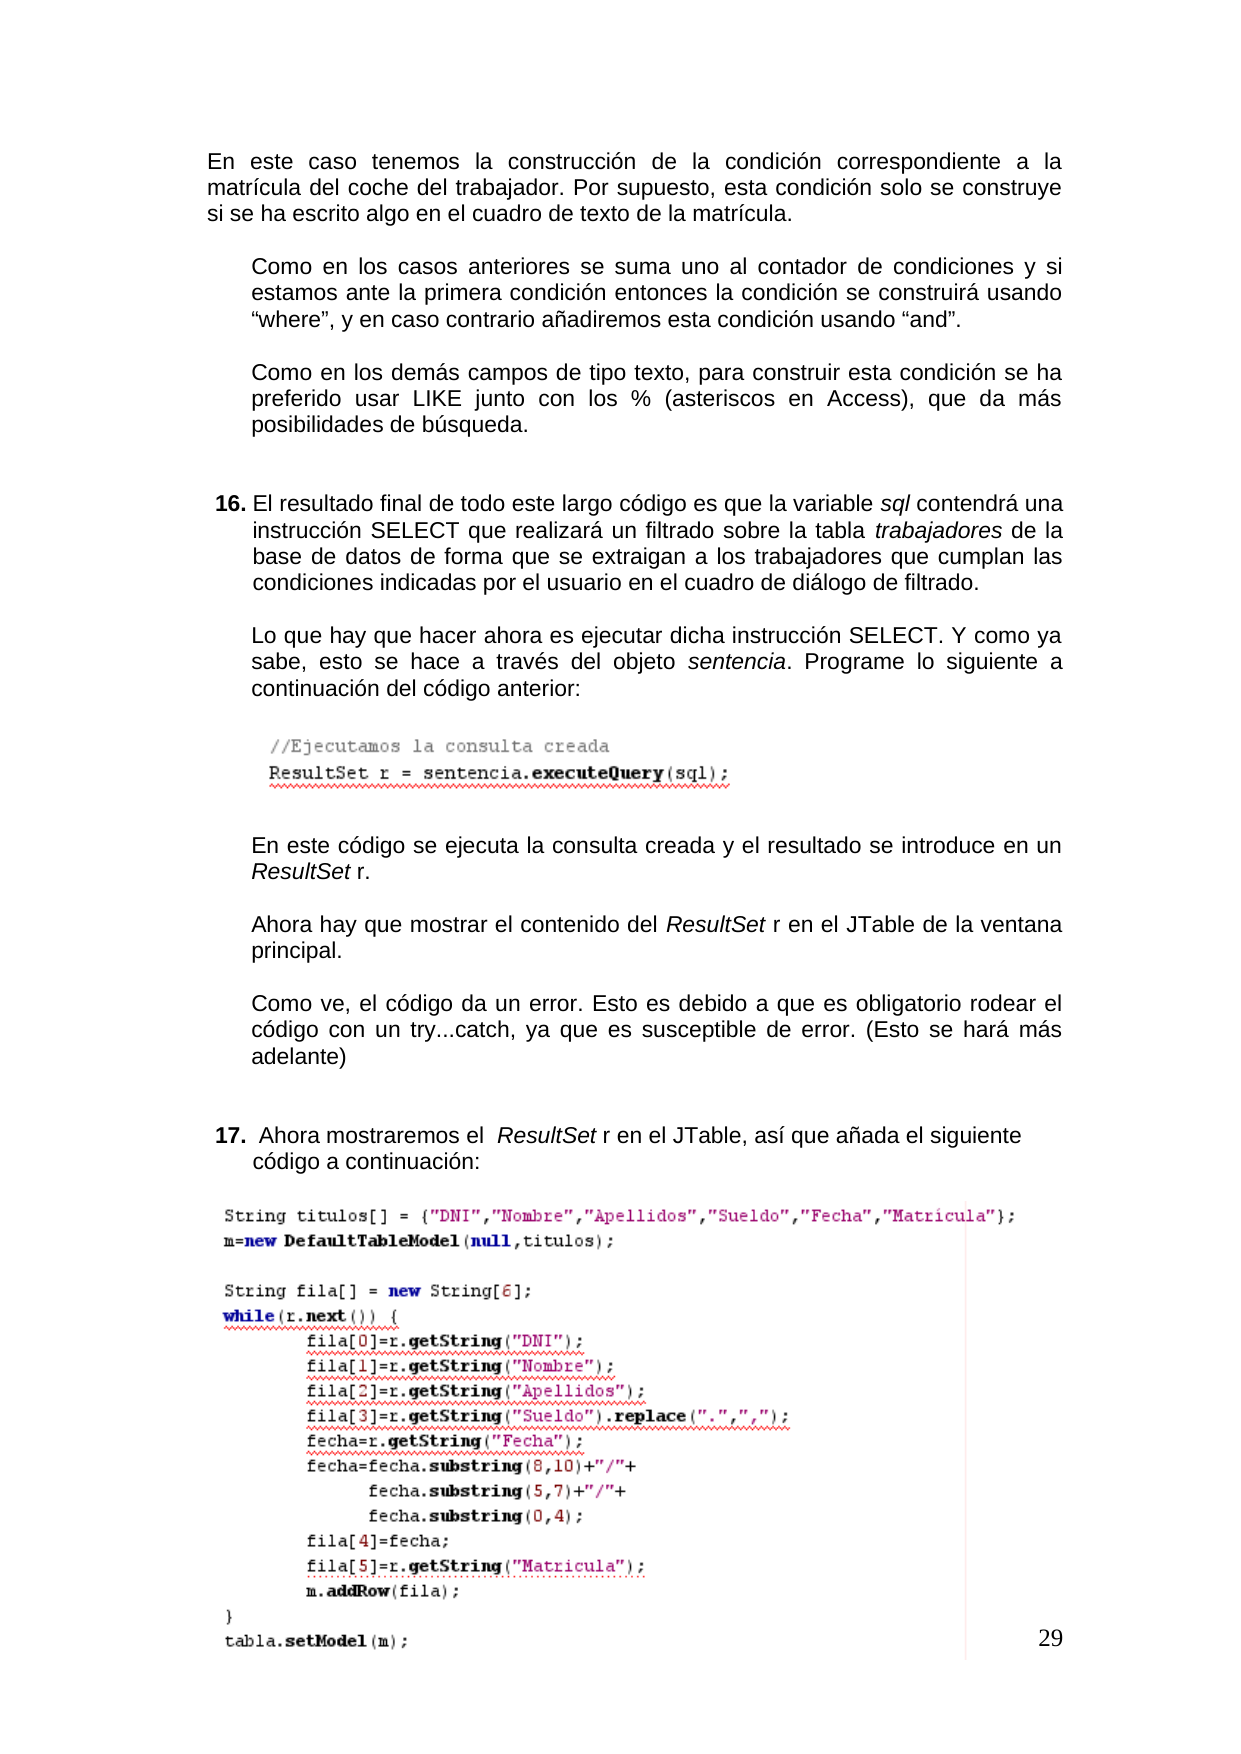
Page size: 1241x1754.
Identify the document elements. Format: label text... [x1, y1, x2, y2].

text Como ve, el código da un error. Esto es debido a que es obligatorio rodear el código con un try...catch, ya que es susceptible de error. (Esto se hará más adelante) [251, 990, 1063, 1069]
list El resultado final de todo este largo código es que la variable sql contendrá una instrucción SELECT que realizará un filtrado sobre la tabla trabajadores de la base de datos de forma que se extraigan a los trabajadores que cumplan las condiciones indicadas por el usuario en el cuadro de diálogo de filtrado. [215, 490, 1063, 596]
text En este código se ejecuta la consulta creada y el resultado se introduce en un ResultSet r. [251, 832, 1063, 884]
picture [214, 1201, 1021, 1660]
list Ahora mostraremos el ResultSet r en el JTable, así que añada el siguiente código a continuación: [215, 1122, 1063, 1174]
text Ahora hay que mostrar el contenido del ResultSet r en el JTable de la ventana principal. [251, 911, 1063, 964]
text Como en los casos anteriores se suma uno al contador de condiciones y si estamos ante la primera condición entonces la condición se construirá usando “where”, y en caso contrario añadiremos esta condición usando “and”. [251, 253, 1063, 332]
text Lo que hay que hacer ahora es ejecutar dicha instrucción SELECT. Y como ya sabe, esto se hace a través del objeto sentencia. Programe lo siguiente a continuación del código anterior: [251, 622, 1063, 701]
text En este caso tenemos la construcción de la condición correspondiente a la matrícula del coche del trabajador. Por supuesto, esta condición solo se construye si se ha escrito algo en el cuadro de texto de la matrícula. [207, 148, 1063, 227]
text Como en los demás campos de tipo texto, para construir esta condición se ha preferido usar LIKE junto con los % (asteriscos en Access), que da más posibilidades de búsqueda. [251, 358, 1063, 437]
picture [251, 727, 754, 806]
